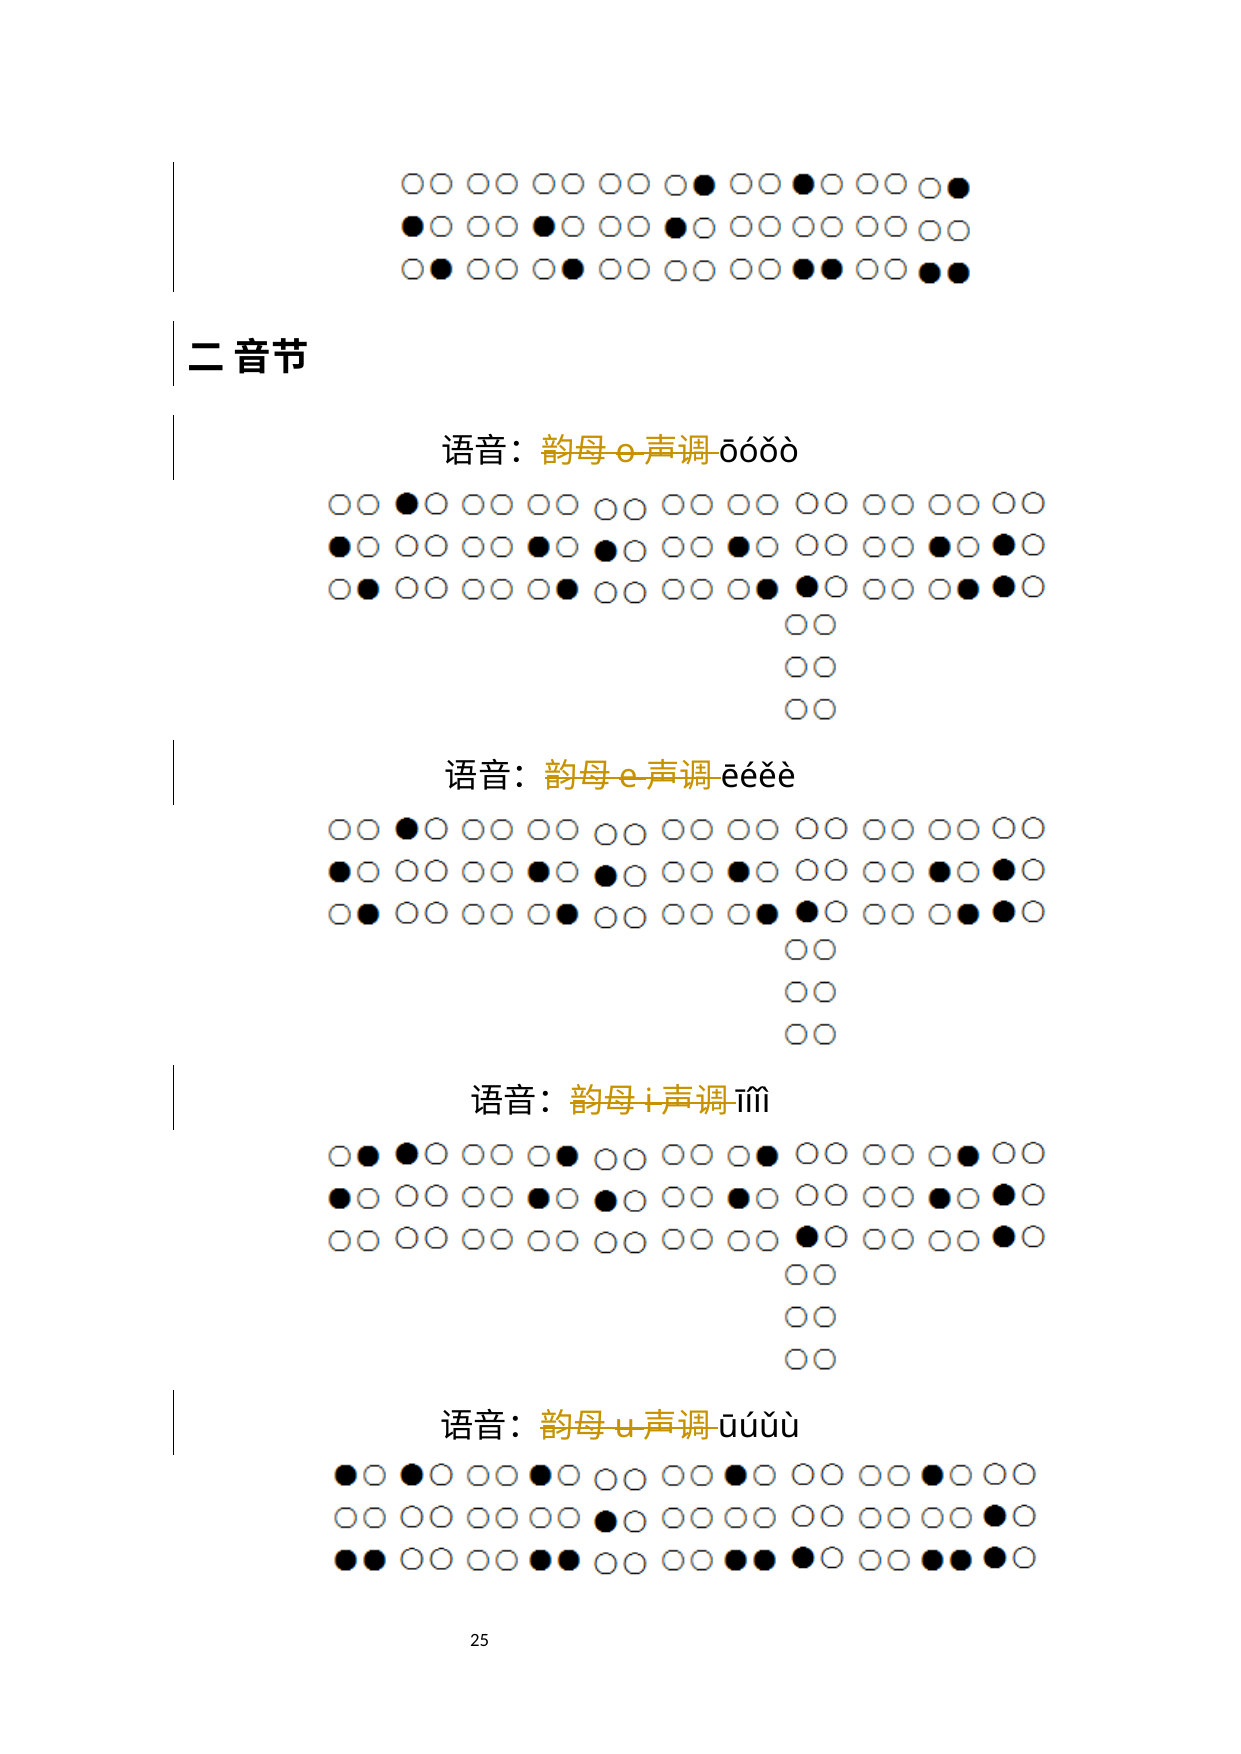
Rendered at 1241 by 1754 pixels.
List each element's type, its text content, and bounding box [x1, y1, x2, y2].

text 语音：ōóǒò [187, 415, 1053, 480]
picture [779, 1260, 844, 1376]
picture [321, 484, 1051, 607]
picture [779, 610, 844, 726]
text 语音：īíǐì [187, 1065, 1053, 1130]
picture [321, 1134, 1051, 1257]
picture [330, 1455, 1042, 1577]
text 语音：ēéěè [187, 740, 1053, 805]
text 语音：ūúǔù [187, 1390, 1053, 1455]
subtitle 二 音节 [187, 321, 1053, 386]
picture [394, 168, 978, 286]
picture [321, 809, 1051, 932]
picture [779, 935, 844, 1051]
